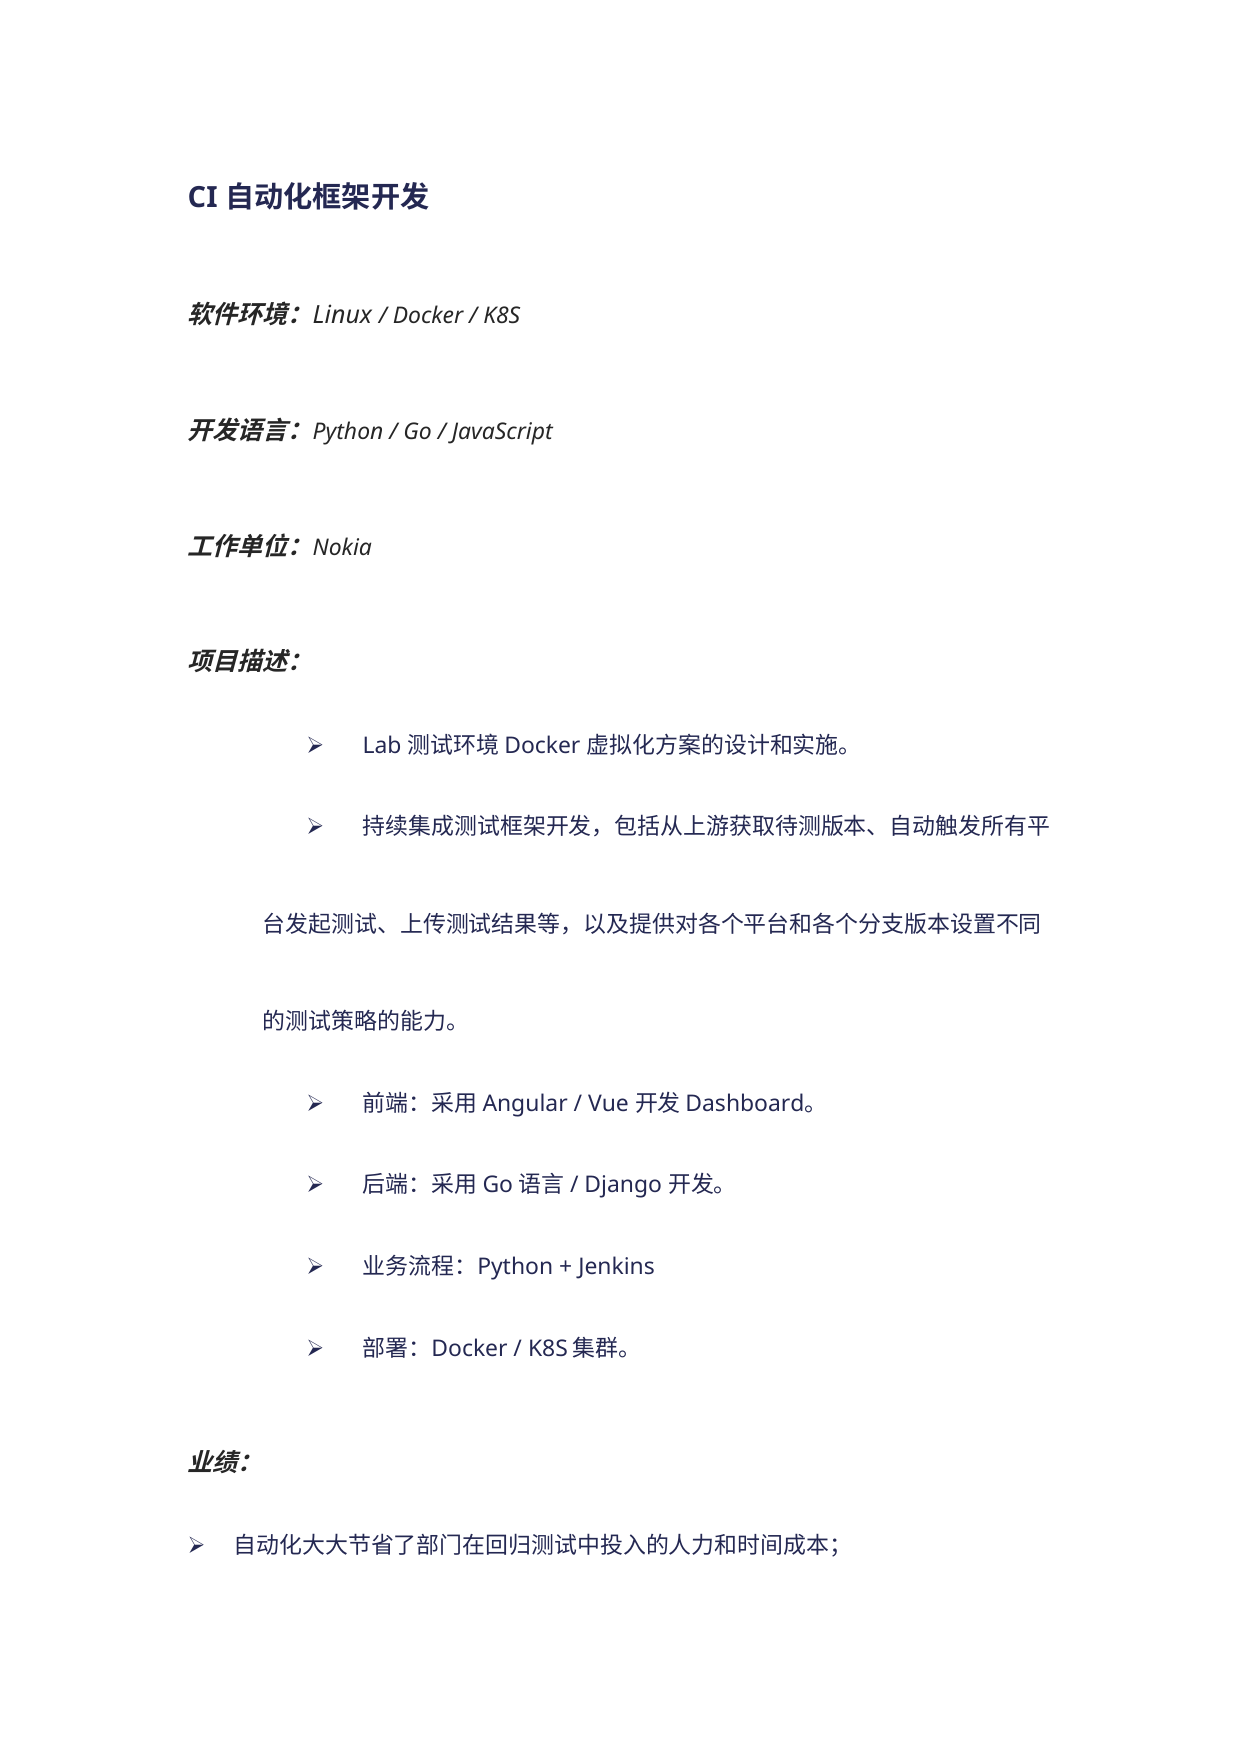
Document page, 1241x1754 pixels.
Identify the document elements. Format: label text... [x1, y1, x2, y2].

list 后端：采用 Go 语言 / Django 开发。 [262, 1151, 1053, 1216]
list 前端：采用 Angular / Vue 开发Dashboard。 [262, 1069, 1053, 1134]
list 自动化大大节省了部门在回归测试中投入的人力和时间成本； [187, 1511, 1053, 1576]
subtitle 项目描述： [187, 627, 1053, 692]
subtitle 开发语言：Python / Go / JavaScript [187, 396, 1053, 461]
list Lab 测试环境 Docker 虚拟化方案的设计和实施。 [262, 711, 1053, 776]
list 部署：Docker / K8S集群。 [262, 1314, 1053, 1379]
list 业务流程：Python + Jenkins [262, 1232, 1053, 1297]
subtitle 工作单位：Nokia [187, 512, 1053, 577]
subtitle 软件环境：Linux / Docker / K8S [187, 281, 1053, 346]
subtitle 业绩： [187, 1428, 1053, 1493]
subtitle CI 自动化框架开发 [187, 162, 1053, 227]
list 持续集成测试框架开发，包括从上游获取待测版本、自动触发所有平台发起测试、上传测试结果等，以及提供对各个平台和各个分支版本设置不同的测试策略的能力。 [262, 792, 1053, 1052]
